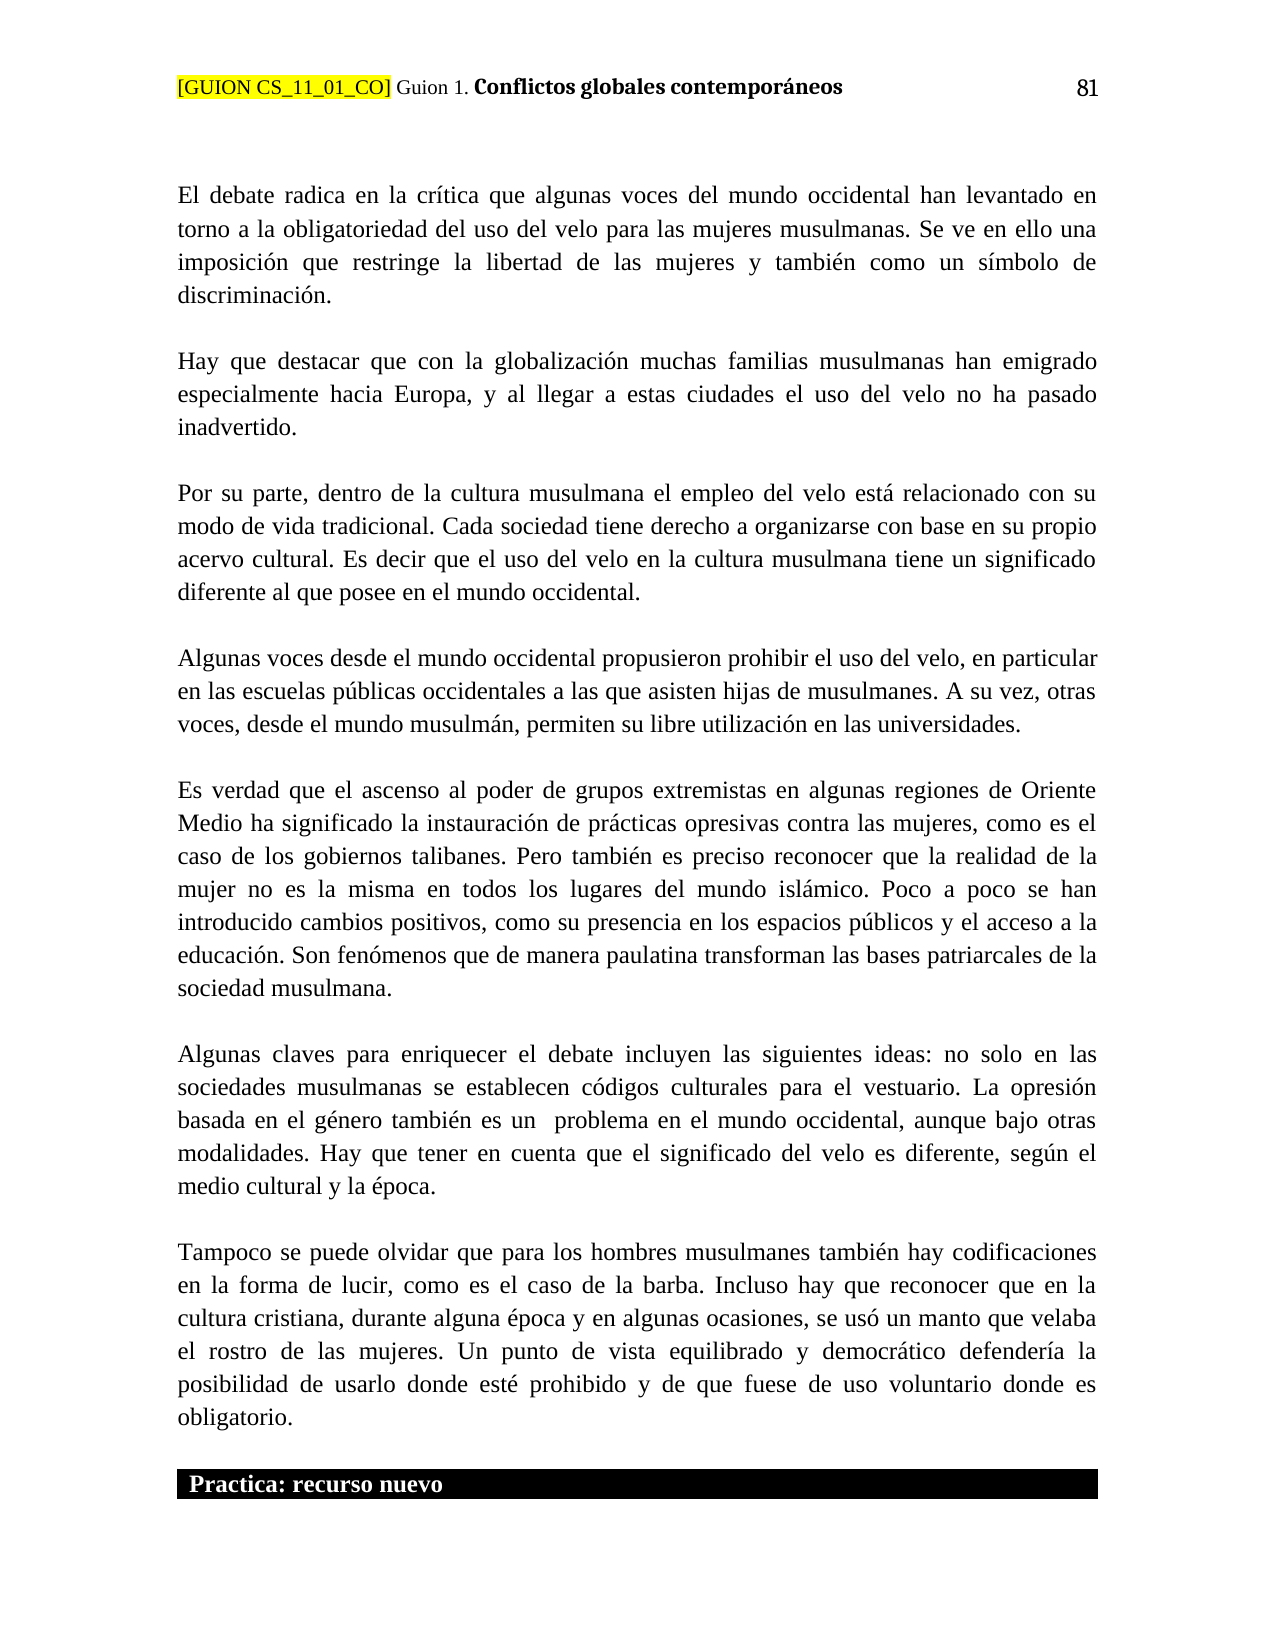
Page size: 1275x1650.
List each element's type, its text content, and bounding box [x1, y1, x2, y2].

text Tampoco se puede olvidar que para los hombres musulmanes también hay codificaciones en la forma de lucir, como es el caso de la barba. Incluso hay que reconocer que en la cultura cristiana, durante alguna época y en algunas ocasiones, se usó un manto que velaba el rostro de las mujeres. Un punto de vista equilibrado y democrático defendería la posibilidad de usarlo donde esté prohibido y de que fuese de uso voluntario donde es obligatorio. [177, 1237, 1098, 1431]
text Es verdad que el ascenso al poder de grupos extremistas en algunas regiones de Oriente Medio ha significado la instauración de prácticas opresivas contra las mujeres, como es el caso de los gobiernos talibanes. Pero también es preciso reconocer que la realidad de la mujer no es la misma en todos los lugares del mundo islámico. Poco a poco se han introducido cambios positivos, como su presencia en los espacios públicos y el acceso a la educación. Son fenómenos que de manera paulatina transforman las bases patriarcales de la sociedad musulmana. [177, 775, 1098, 1002]
text Algunas voces desde el mundo occidental propusieron prohibir el uso del velo, en particular en las escuelas públicas occidentales a las que asisten hijas de musulmanes. A su vez, otras voces, desde el mundo musulmán, permiten su libre utilización en las universidades. [177, 643, 1098, 738]
text El debate radica en la crítica que algunas voces del mundo occidental han levantado en torno a la obligatoriedad del uso del velo para las mujeres musulmanas. Se ve en ello una imposición que restringe la libertad de las mujeres y también como un símbolo de discriminación. [177, 181, 1098, 308]
text Algunas claves para enriquecer el debate incluyen las siguientes ideas: no solo en las sociedades musulmanas se establecen códigos culturales para el vestuario. La opresión basada en el género también es un problema en el mundo occidental, aunque bajo otras modalidades. Hay que tener en cuenta que el significado del velo es diferente, según el medio cultural y la época. [177, 1039, 1098, 1200]
table_header Practica: recurso nuevo [178, 1470, 1097, 1498]
